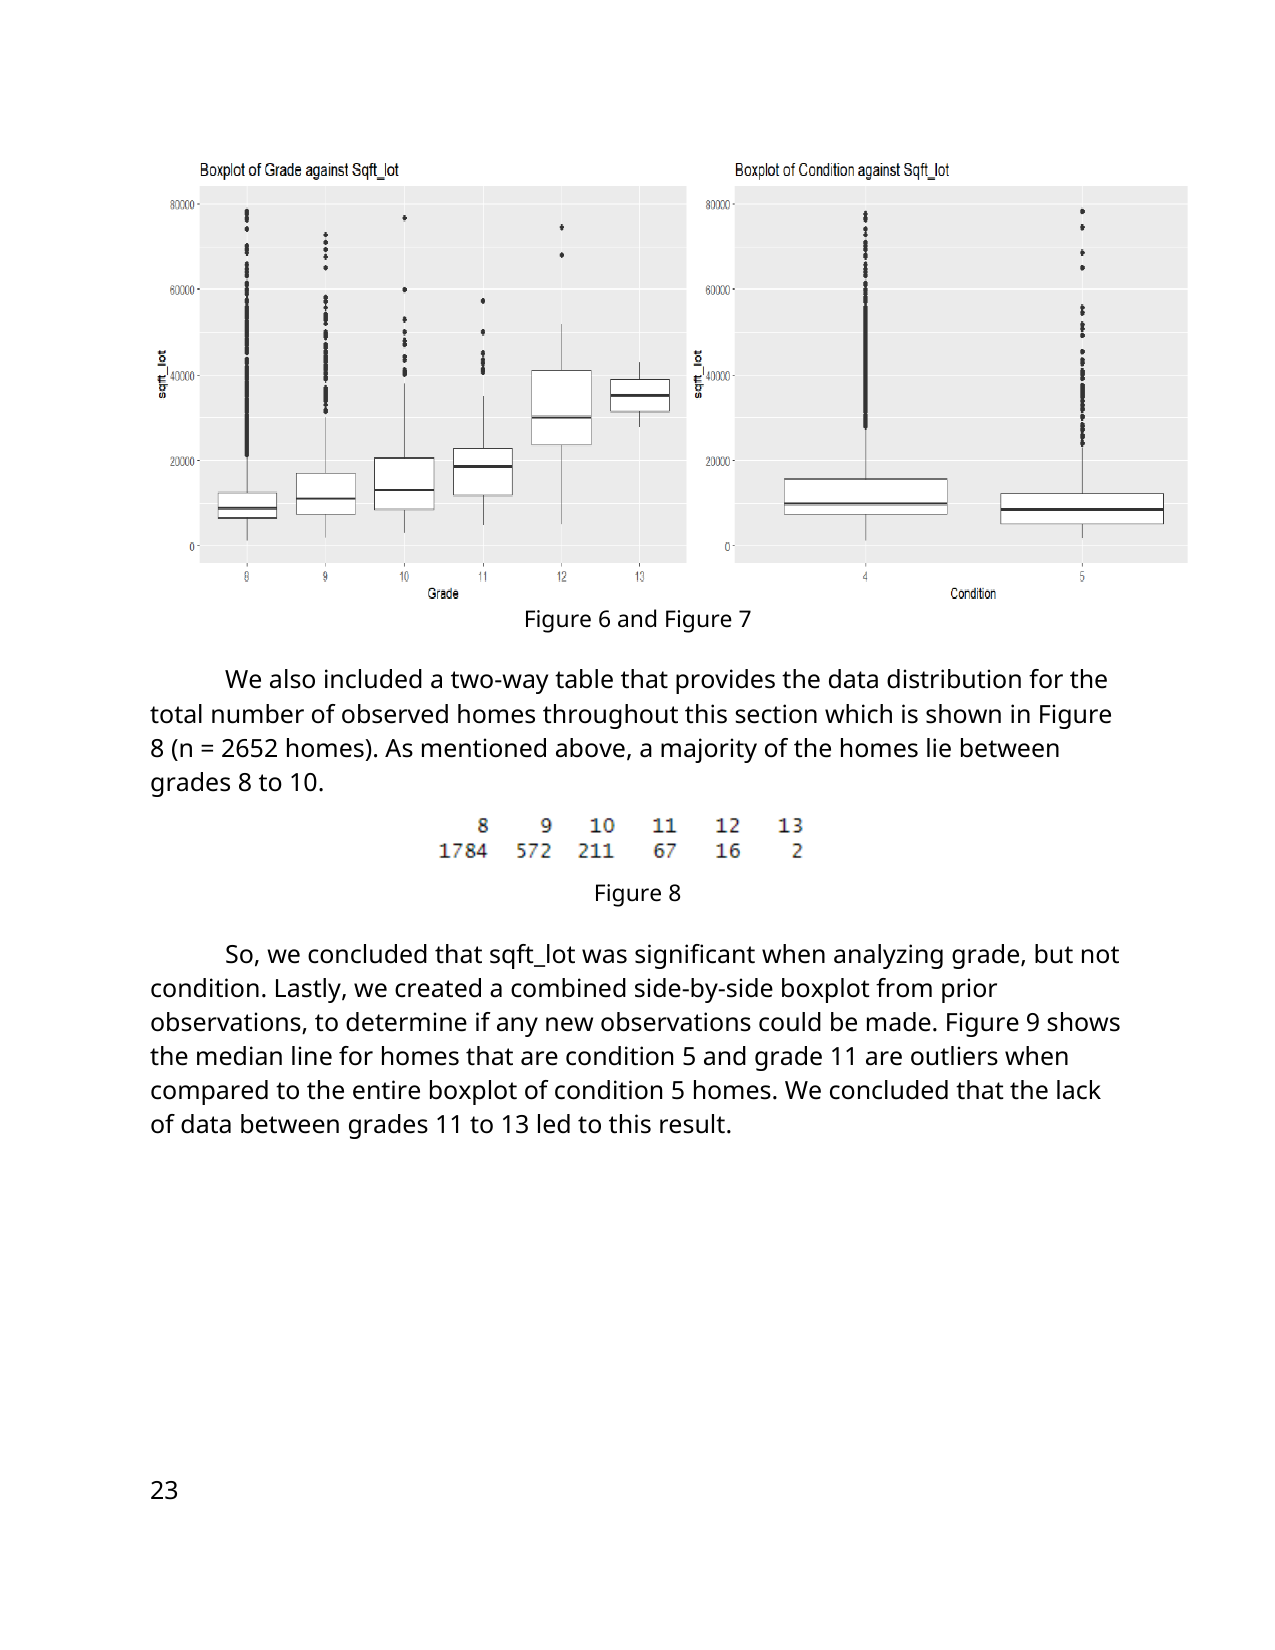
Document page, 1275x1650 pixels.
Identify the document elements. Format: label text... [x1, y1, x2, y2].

text Figure 6 and Figure 7 [150, 603, 1125, 634]
text We also included a two-way table that provides the data distribution for the total number of observed homes throughout this section which is shown in Figure 8 (n = 2652 homes). As mentioned above, a majority of the homes lie between grades 8 to 10. [150, 662, 1125, 798]
text Figure 8 [150, 877, 1125, 908]
text So, we concluded that sqft_lot was significant when analyzing grade, but not condition. Lastly, we created a combined side-by-side boxplot from prior observations, to determine if any new observations could be made. Figure 9 shows the median line for homes that are condition 5 and grade 11 are outliers when compared to the entire boxplot of condition 5 homes. We concluded that the lack of data between grades 11 to 13 led to this result. [150, 936, 1125, 1141]
picture [427, 798, 848, 877]
picture [150, 150, 1188, 603]
